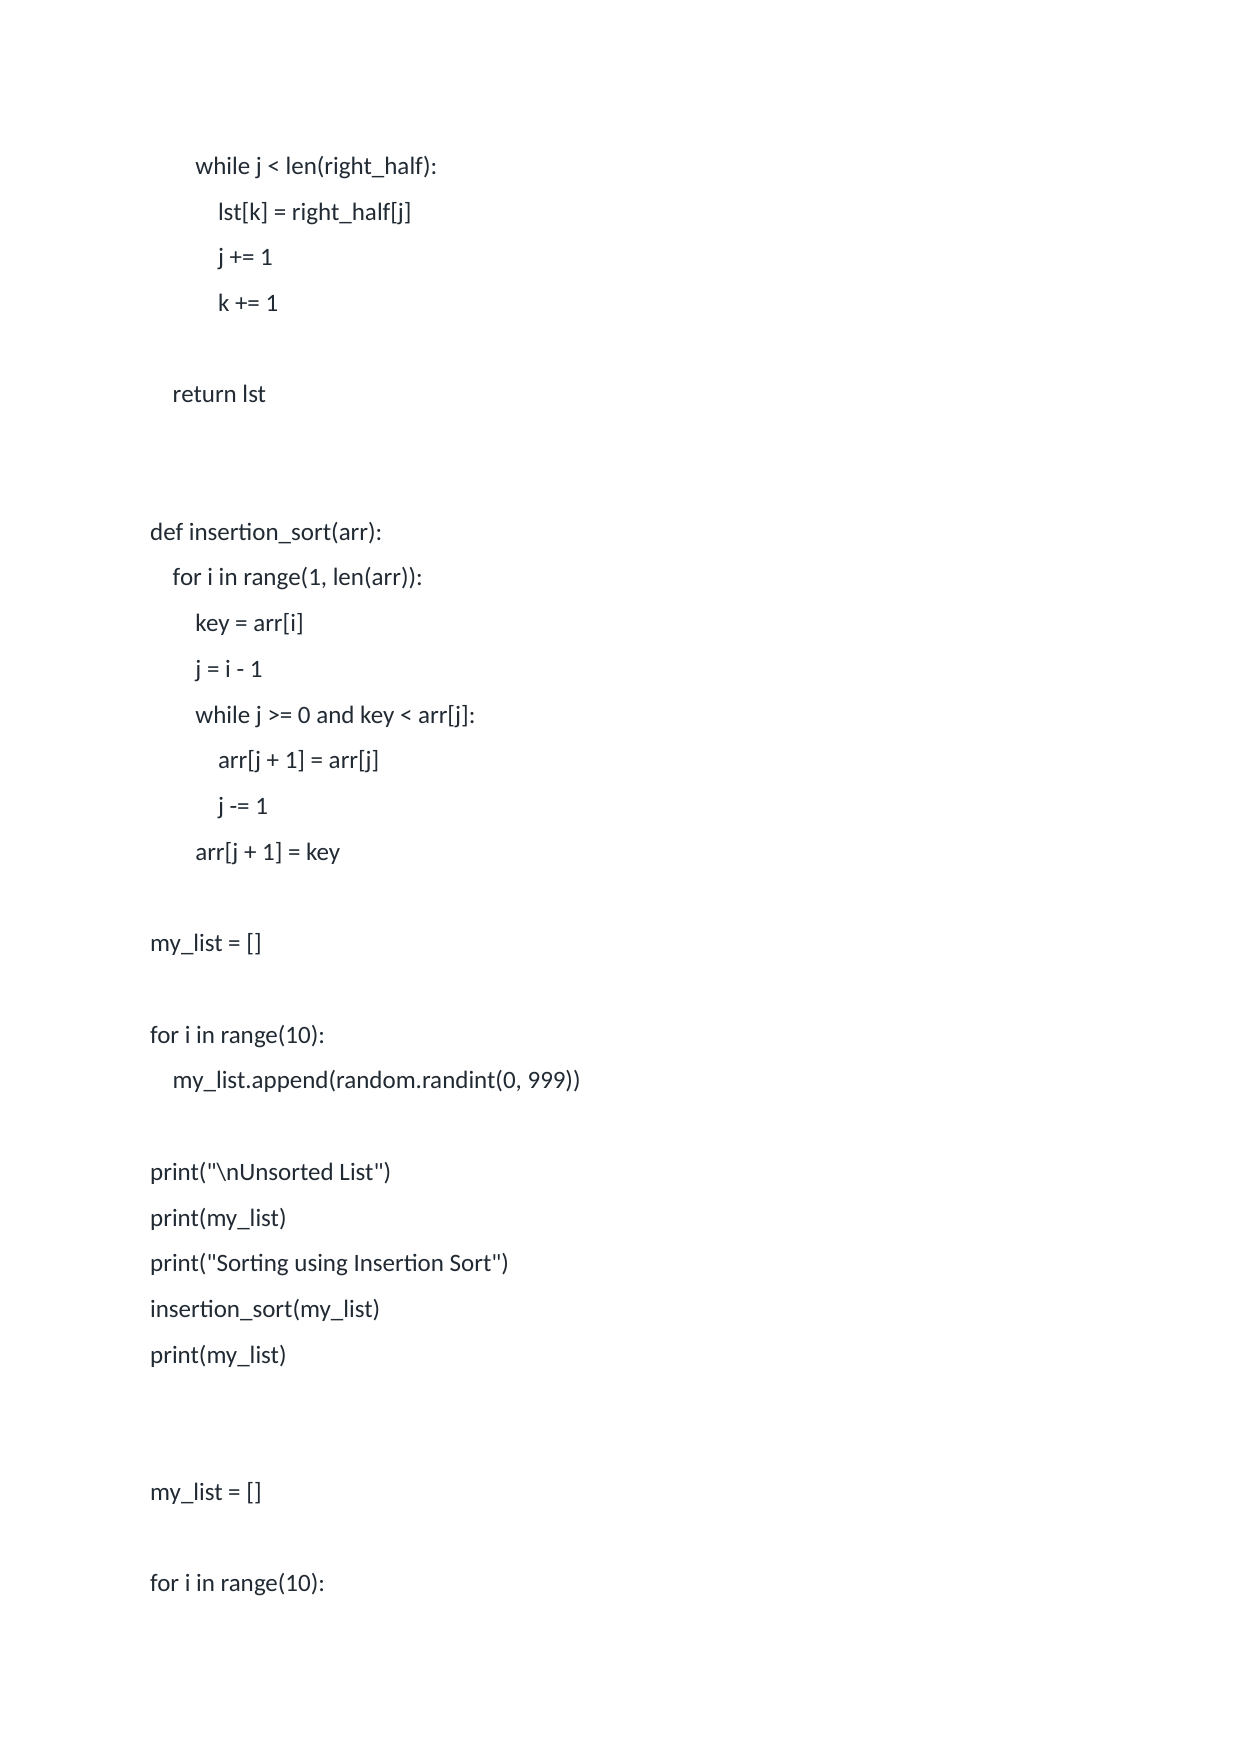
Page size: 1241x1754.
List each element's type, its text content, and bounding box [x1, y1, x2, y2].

text def insertion_sort(arr): [150, 516, 1090, 546]
text for i in range(1, len(arr)): [150, 562, 1090, 592]
text key = arr[i] [150, 607, 1090, 638]
text return lst [150, 379, 1090, 409]
text while j >= 0 and key < arr[j]: [150, 699, 1090, 729]
text print("Sorting using Insertion Sort") [150, 1247, 1090, 1278]
text print(my_list) [150, 1339, 1090, 1369]
text k += 1 [150, 287, 1090, 318]
text my_list.append(random.randint(0, 999)) [150, 1064, 1090, 1095]
text arr[j + 1] = key [150, 836, 1090, 866]
text print(my_list) [150, 1202, 1090, 1232]
text lst[k] = right_half[j] [150, 196, 1090, 226]
text j -= 1 [150, 790, 1090, 821]
text my_list = [] [150, 1476, 1090, 1507]
text arr[j + 1] = arr[j] [150, 744, 1090, 775]
text insertion_sort(my_list) [150, 1293, 1090, 1324]
text j += 1 [150, 241, 1090, 272]
text for i in range(10): [150, 1568, 1090, 1598]
text j = i - 1 [150, 653, 1090, 683]
text for i in range(10): [150, 1019, 1090, 1049]
text while j < len(right_half): [150, 150, 1090, 181]
text print("\nUnsorted List") [150, 1156, 1090, 1187]
text my_list = [] [150, 927, 1090, 958]
